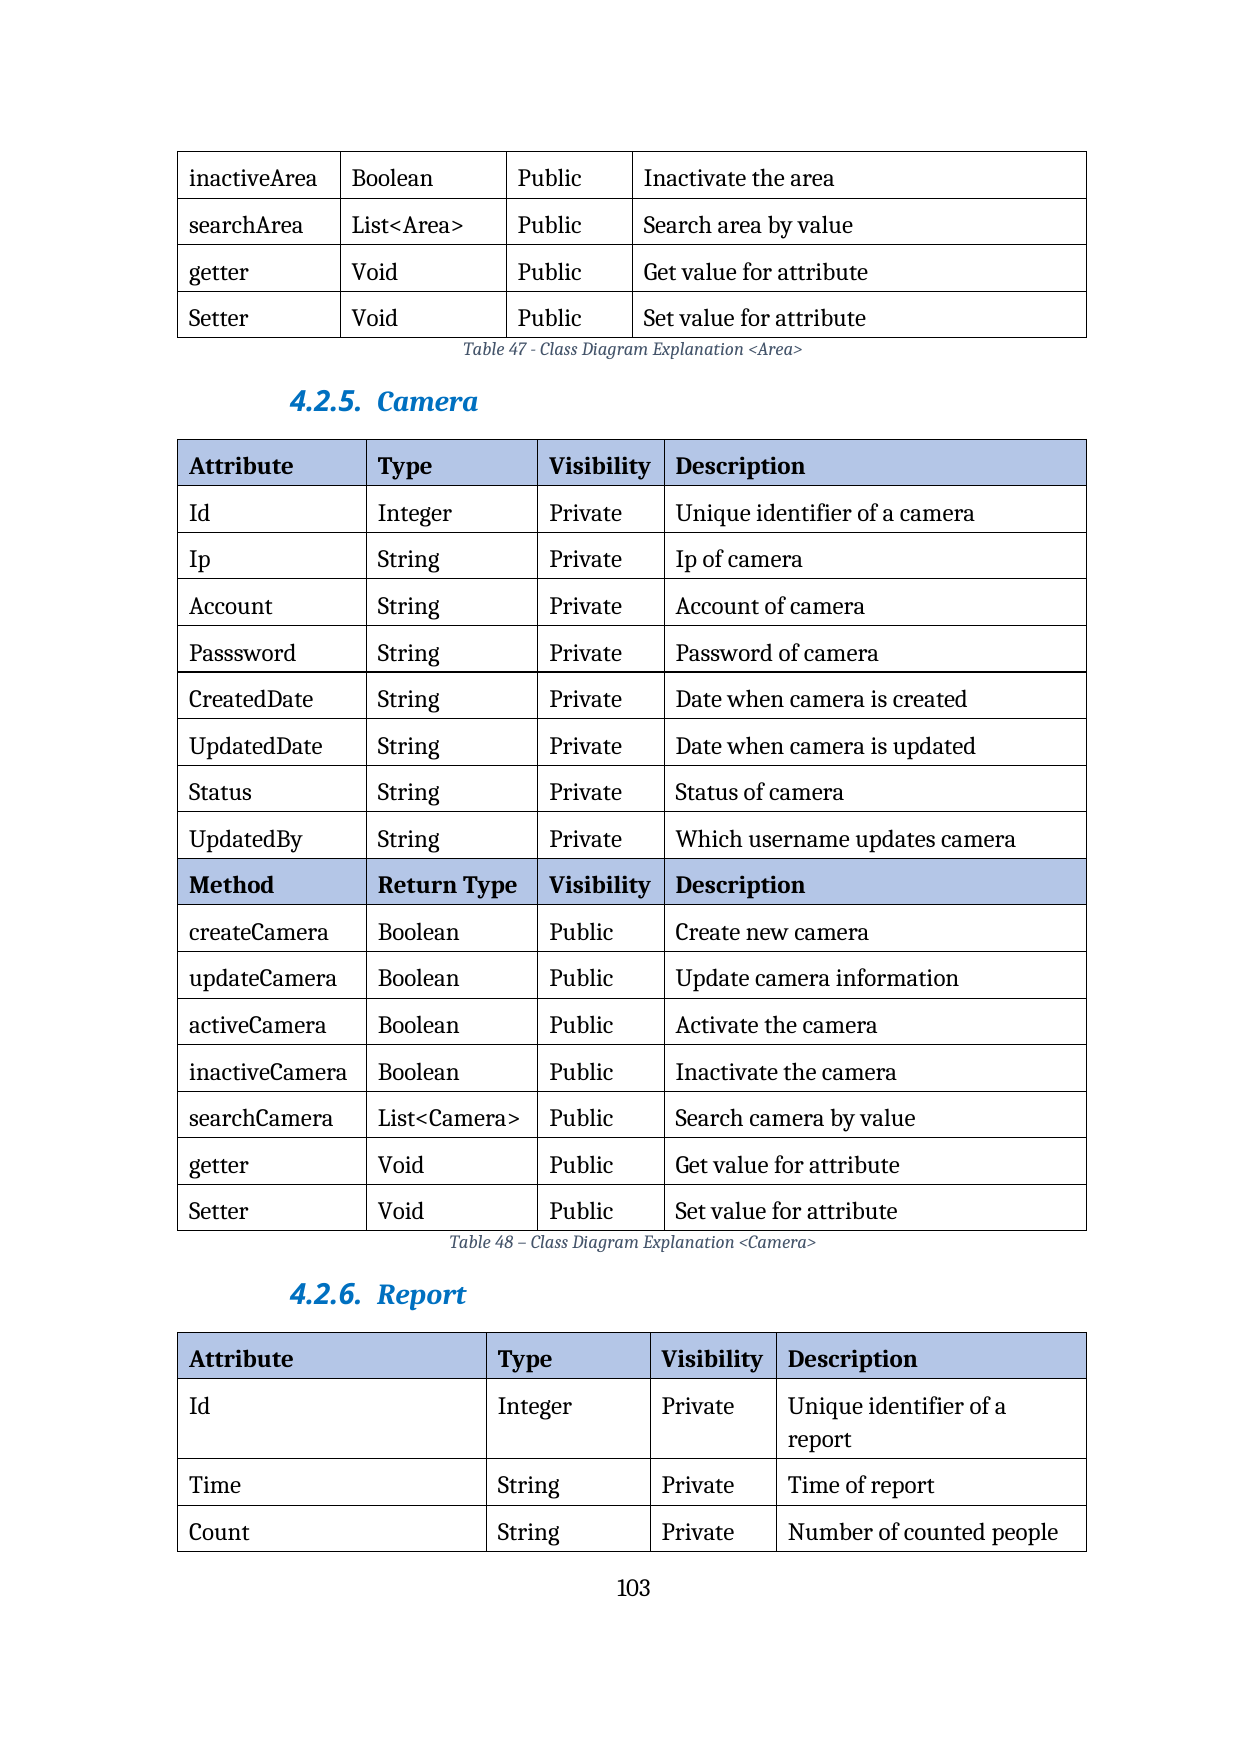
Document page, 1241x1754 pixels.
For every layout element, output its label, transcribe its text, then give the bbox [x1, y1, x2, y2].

table_header Description [777, 1333, 1086, 1378]
table_cell String [487, 1506, 650, 1551]
table_cell Public [538, 952, 664, 997]
table_header Type [367, 440, 537, 485]
table_cell Private [538, 533, 664, 578]
table_cell Setter [178, 1185, 366, 1230]
table_cell getter [178, 245, 340, 291]
table_cell activeCamera [178, 999, 366, 1044]
table_cell Public [507, 199, 632, 244]
table_cell String [367, 766, 537, 811]
table_cell Time of report [777, 1459, 1086, 1504]
table_cell Public [538, 1045, 664, 1091]
table_cell Private [651, 1459, 776, 1504]
list Report [290, 1274, 1090, 1313]
table_cell Return Type [367, 859, 537, 904]
table_header Description [665, 440, 1086, 485]
table_header Visibility [538, 440, 664, 485]
table_cell Private [538, 579, 664, 625]
table_cell Private [651, 1506, 776, 1551]
table_cell Public [507, 292, 632, 337]
table_cell Count [178, 1506, 486, 1551]
table_cell Get value for attribute [665, 1138, 1086, 1184]
table_cell Boolean [341, 152, 506, 197]
table_cell Passsword [178, 626, 366, 671]
table_cell getter [178, 1138, 366, 1184]
table_cell Status [178, 766, 366, 811]
table_cell Private [538, 812, 664, 858]
table_cell Search camera by value [665, 1092, 1086, 1137]
table_cell List<Area> [341, 199, 506, 244]
table_cell Number of counted people [777, 1506, 1086, 1551]
table_cell Method [178, 859, 366, 904]
table_cell Which username updates camera [665, 812, 1086, 858]
table_cell Date when camera is updated [665, 719, 1086, 764]
table_cell Ip [178, 533, 366, 578]
table_cell searchArea [178, 199, 340, 244]
table_cell Unique identifier of a report [777, 1379, 1086, 1458]
table_cell Integer [367, 486, 537, 532]
table_cell Public [538, 1185, 664, 1230]
table_cell Get value for attribute [633, 245, 1086, 291]
table_cell Void [341, 292, 506, 337]
table_cell UpdatedBy [178, 812, 366, 858]
table_cell Inactivate the camera [665, 1045, 1086, 1091]
table_cell Public [538, 905, 664, 951]
table_cell Id [178, 1379, 486, 1458]
table_cell Inactivate the area [633, 152, 1086, 197]
table_cell Description [665, 859, 1086, 904]
table_cell List<Camera> [367, 1092, 537, 1137]
list Camera [290, 381, 1090, 420]
table_cell Id [178, 486, 366, 532]
table_cell Private [538, 673, 664, 718]
table_cell String [367, 533, 537, 578]
table_cell Public [507, 245, 632, 291]
table_cell Account of camera [665, 579, 1086, 625]
table_header Attribute [178, 440, 366, 485]
table_cell Visibility [538, 859, 664, 904]
table_header Visibility [651, 1333, 776, 1378]
table_cell String [367, 673, 537, 718]
table_cell Public [538, 1092, 664, 1137]
table_cell Unique identifier of a camera [665, 486, 1086, 532]
table_cell Void [367, 1185, 537, 1230]
table_cell Integer [487, 1379, 650, 1458]
table_cell Set value for attribute [633, 292, 1086, 337]
table_cell Create new camera [665, 905, 1086, 951]
table_cell Void [367, 1138, 537, 1184]
table_cell Date when camera is created [665, 673, 1086, 718]
table_cell Search area by value [633, 199, 1086, 244]
table_cell Public [538, 1138, 664, 1184]
table_cell createCamera [178, 905, 366, 951]
table_cell Boolean [367, 952, 537, 997]
table_cell Boolean [367, 1045, 537, 1091]
table_cell updateCamera [178, 952, 366, 997]
table_cell Void [341, 245, 506, 291]
table_cell Setter [178, 292, 340, 337]
table_header Type [487, 1333, 650, 1378]
table_cell Private [538, 719, 664, 764]
table_cell UpdatedDate [178, 719, 366, 764]
table_cell Status of camera [665, 766, 1086, 811]
table_cell Time [178, 1459, 486, 1504]
table_cell Private [651, 1379, 776, 1458]
table_cell String [367, 812, 537, 858]
table_cell Update camera information [665, 952, 1086, 997]
table_cell String [367, 626, 537, 671]
table_cell Boolean [367, 999, 537, 1044]
table_cell Boolean [367, 905, 537, 951]
table_cell Ip of camera [665, 533, 1086, 578]
table_cell String [367, 579, 537, 625]
table_cell searchCamera [178, 1092, 366, 1137]
table_cell Activate the camera [665, 999, 1086, 1044]
table_cell Account [178, 579, 366, 625]
table_header Attribute [178, 1333, 486, 1378]
table_cell Public [538, 999, 664, 1044]
table_cell Private [538, 486, 664, 532]
table_cell Set value for attribute [665, 1185, 1086, 1230]
table_cell String [367, 719, 537, 764]
table_cell inactiveArea [178, 152, 340, 197]
table_cell Password of camera [665, 626, 1086, 671]
table_cell Public [507, 152, 632, 197]
table_cell Private [538, 766, 664, 811]
table_cell String [487, 1459, 650, 1504]
table_cell CreatedDate [178, 673, 366, 718]
table_cell inactiveCamera [178, 1045, 366, 1091]
table_cell Private [538, 626, 664, 671]
